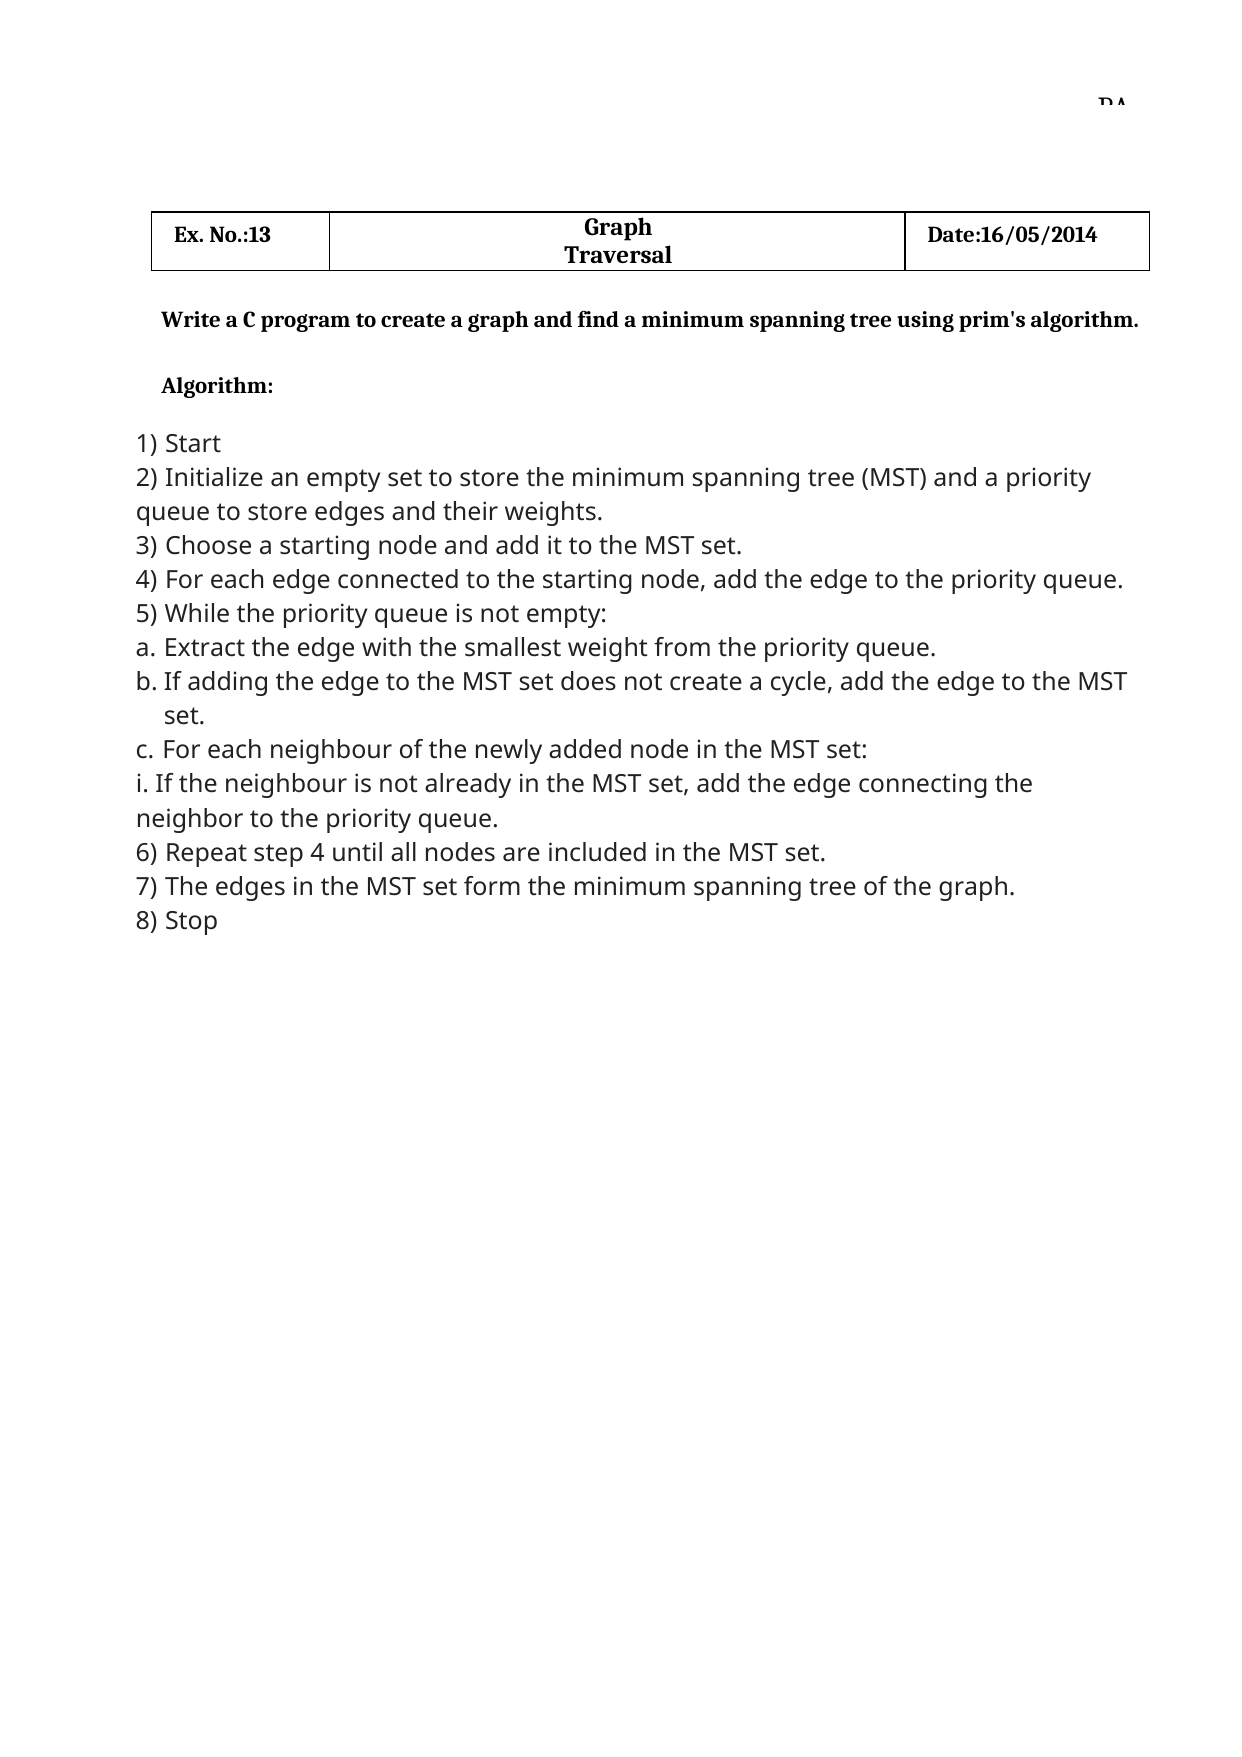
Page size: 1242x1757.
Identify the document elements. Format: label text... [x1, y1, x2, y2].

list For each edge connected to the starting node, add the edge to the priority queue. [135, 562, 1162, 596]
text Write a C program to create a graph and find a minimum spanning tree using prim's algorithm. [161, 307, 1162, 333]
list The edges in the MST set form the minimum spanning tree of the graph. [135, 868, 1162, 902]
list For each neighbour of the newly added node in the MST set: [135, 732, 1162, 766]
list While the priority queue is not empty: [135, 596, 1162, 630]
list If adding the edge to the MST set does not create a cycle, add the edge to the MST set. [135, 664, 1162, 732]
list Start [135, 425, 1162, 459]
list Initialize an empty set to store the minimum spanning tree (MST) and a priority queue to store edges and their weights. [136, 459, 1137, 528]
list Choose a starting node and add it to the MST set. [135, 528, 1162, 562]
text Algorithm: [161, 373, 1162, 399]
table_header Graph Traversal [330, 213, 904, 270]
table_header Ex. No.:13 [152, 213, 329, 270]
list Stop [135, 902, 1162, 936]
list Extract the edge with the smallest weight from the priority queue. [135, 630, 1162, 664]
text i. If the neighbour is not already in the MST set, add the edge connecting the neighbor to the priority queue. [136, 766, 1116, 834]
table_header Date:16/05/2014 [906, 213, 1149, 270]
list Repeat step 4 until all nodes are included in the MST set. [135, 834, 1162, 868]
